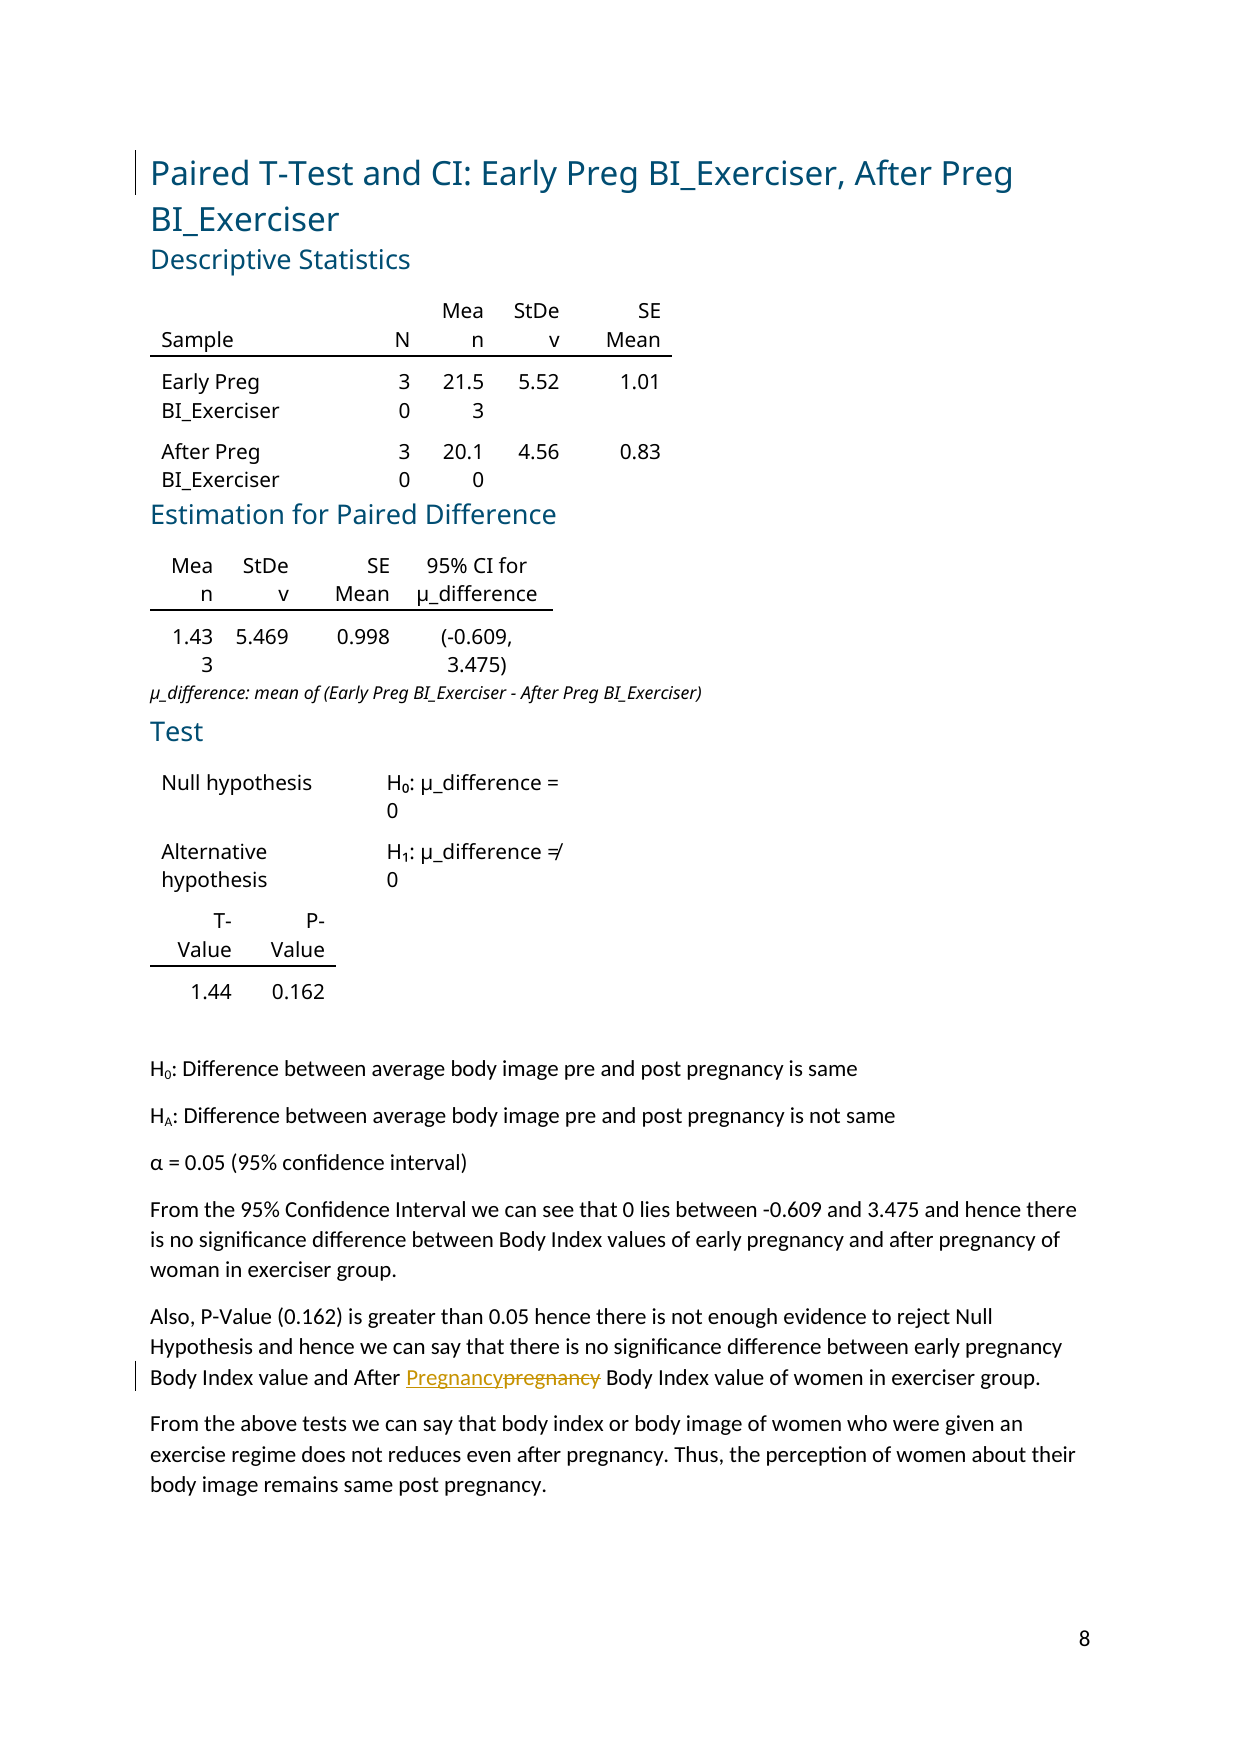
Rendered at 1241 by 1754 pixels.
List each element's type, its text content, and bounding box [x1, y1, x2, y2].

text HA: Difference between average body image pre and post pregnancy is not same [150, 1101, 1090, 1129]
table_header SE Mean [570, 286, 672, 355]
table_cell 20.10 [421, 426, 495, 495]
table_cell 5.52 [495, 357, 570, 426]
table_cell 30 [376, 357, 421, 426]
table_cell H₁: μ_difference ≠ 0 [375, 826, 579, 896]
text µ_difference: mean of (Early Preg BI_Exerciser - After Preg BI_Exerciser) [150, 680, 1090, 704]
table_cell 5.469 [224, 611, 299, 680]
table_header SE Mean [300, 540, 401, 609]
table_cell After Preg BI_Exerciser [150, 426, 376, 495]
text Descriptive Statistics [150, 241, 1090, 278]
table_cell 1.433 [150, 611, 224, 680]
text Estimation for Paired Difference [150, 495, 1090, 532]
table_header Null hypothesis [150, 757, 375, 826]
table_cell Early Preg BI_Exerciser [150, 357, 376, 426]
table_header Sample [150, 286, 376, 355]
table_cell Alternative hypothesis [150, 826, 375, 896]
table_header Mean [421, 286, 495, 355]
text From the above tests we can say that body index or body image of women who were given an exercise regime does not reduces even after pregnancy. Thus, the perception of women about their body image remains same post pregnancy. [150, 1409, 1090, 1498]
text Test [150, 712, 1090, 749]
table_header P-Value [243, 896, 336, 965]
text Paired T-Test and CI: Early Preg BI_Exerciser, After Preg BI_Exerciser [150, 150, 1090, 241]
table_cell 21.53 [421, 357, 495, 426]
text H0: Difference between average body image pre and post pregnancy is same [150, 1054, 1090, 1082]
table_header 95% CI for μ_difference [401, 540, 553, 609]
text α = 0.05 (95% confidence interval) [150, 1148, 1090, 1176]
table_cell 0.162 [243, 967, 336, 1007]
table_header Mean [150, 540, 224, 609]
table_cell 0.998 [300, 611, 401, 680]
table_cell 4.56 [495, 426, 570, 495]
table_cell 1.01 [570, 357, 672, 426]
table_cell 0.83 [570, 426, 672, 495]
table_header StDev [495, 286, 570, 355]
table_cell 1.44 [150, 967, 242, 1007]
table_cell (-0.609, 3.475) [401, 611, 553, 680]
text From the 95% Confidence Interval we can see that 0 lies between -0.609 and 3.475 and hence there is no significance difference between Body Index values of early pregnancy and after pregnancy of woman in exerciser group. [150, 1195, 1090, 1283]
table_cell 30 [376, 426, 421, 495]
table_header N [376, 286, 421, 355]
table_header T-Value [150, 896, 242, 965]
table_header H₀: μ_difference = 0 [375, 757, 579, 826]
text Also, P-Value (0.162) is greater than 0.05 hence there is not enough evidence to reject Null Hypothesis and hence we can say that there is no significance difference between early pregnancy Body Index value and After Body Index value of women in exerciser group. [150, 1302, 1090, 1391]
table_header StDev [224, 540, 299, 609]
